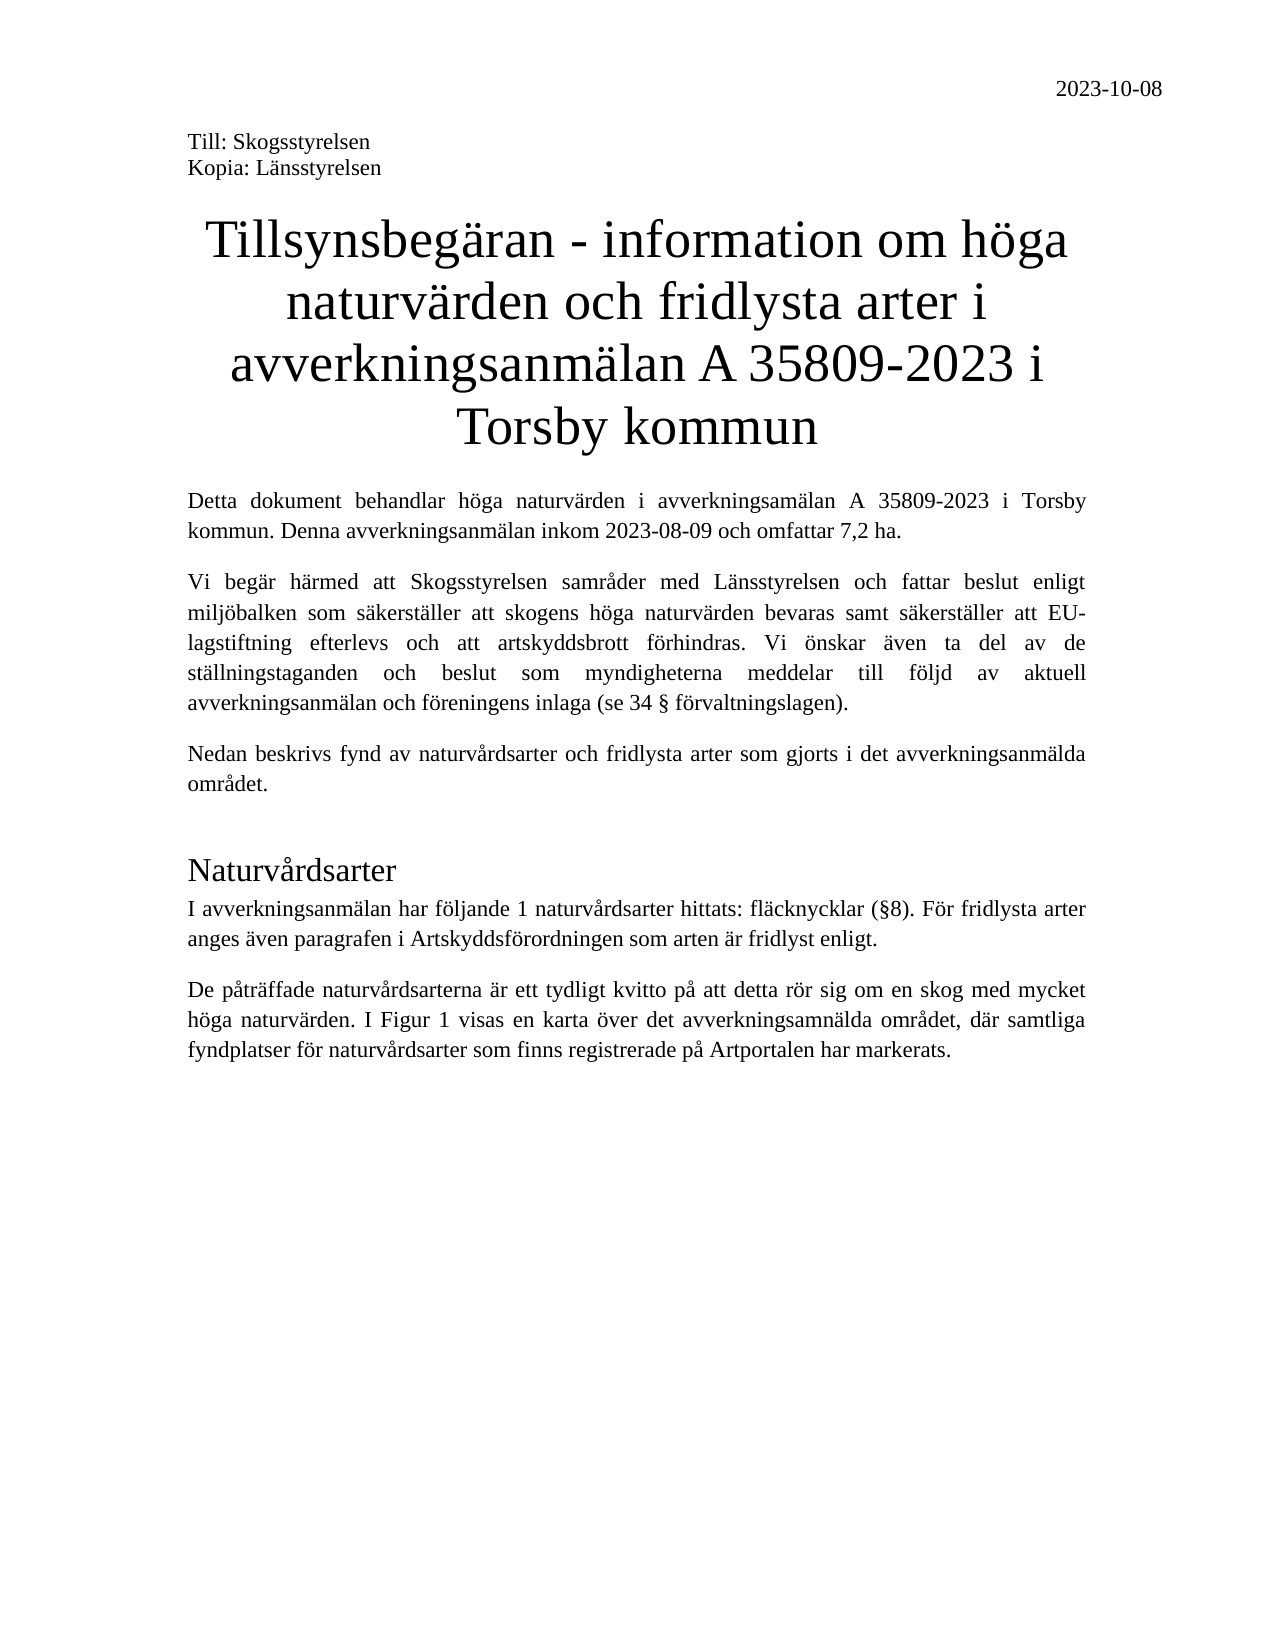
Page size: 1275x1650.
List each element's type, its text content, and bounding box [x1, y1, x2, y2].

text Nedan beskrivs fynd av naturvårdsarter och fridlysta arter som gjorts i det avverkningsanmälda området. [187, 740, 1087, 797]
text I avverkningsanmälan har följande 1 naturvårdsarter hittats: fläcknycklar (§8). För fridlysta arter anges även paragrafen i Artskyddsförordningen som arten är fridlyst enligt. [187, 895, 1087, 951]
text De påträffade naturvårdsarterna är ett tydligt kvitto på att detta rör sig om en skog med mycket höga naturvärden. I Figur 1 visas en karta över det avverkningsamnälda området, där samtliga fyndplatser för naturvårdsarter som finns registrerade på Artportalen har markerats. [187, 976, 1087, 1063]
text Detta dokument behandlar höga naturvärden i avverkningsamälan A 35809-2023 i Torsby kommun. Denna avverkningsanmälan inkom 2023-08-09 och omfattar 7,2 ha. [187, 487, 1087, 544]
subtitle Naturvårdsarter [187, 851, 1087, 889]
text Vi begär härmed att Skogsstyrelsen samråder med Länsstyrelsen och fattar beslut enligt miljöbalken som säkerställer att skogens höga naturvärden bevaras samt säkerställer att EU-lagstiftning efterlevs och att artskyddsbrott förhindras. Vi önskar även ta del av de ställningstaganden och beslut som myndigheterna meddelar till följd av aktuell avverkningsanmälan och föreningens inlaga (se 34 § förvaltningslagen). [187, 568, 1087, 716]
title Tillsynsbegäran - information om höga naturvärden och fridlysta arter i avverkningsanmälan A 35809-2023 i Torsby kommun [187, 207, 1087, 456]
